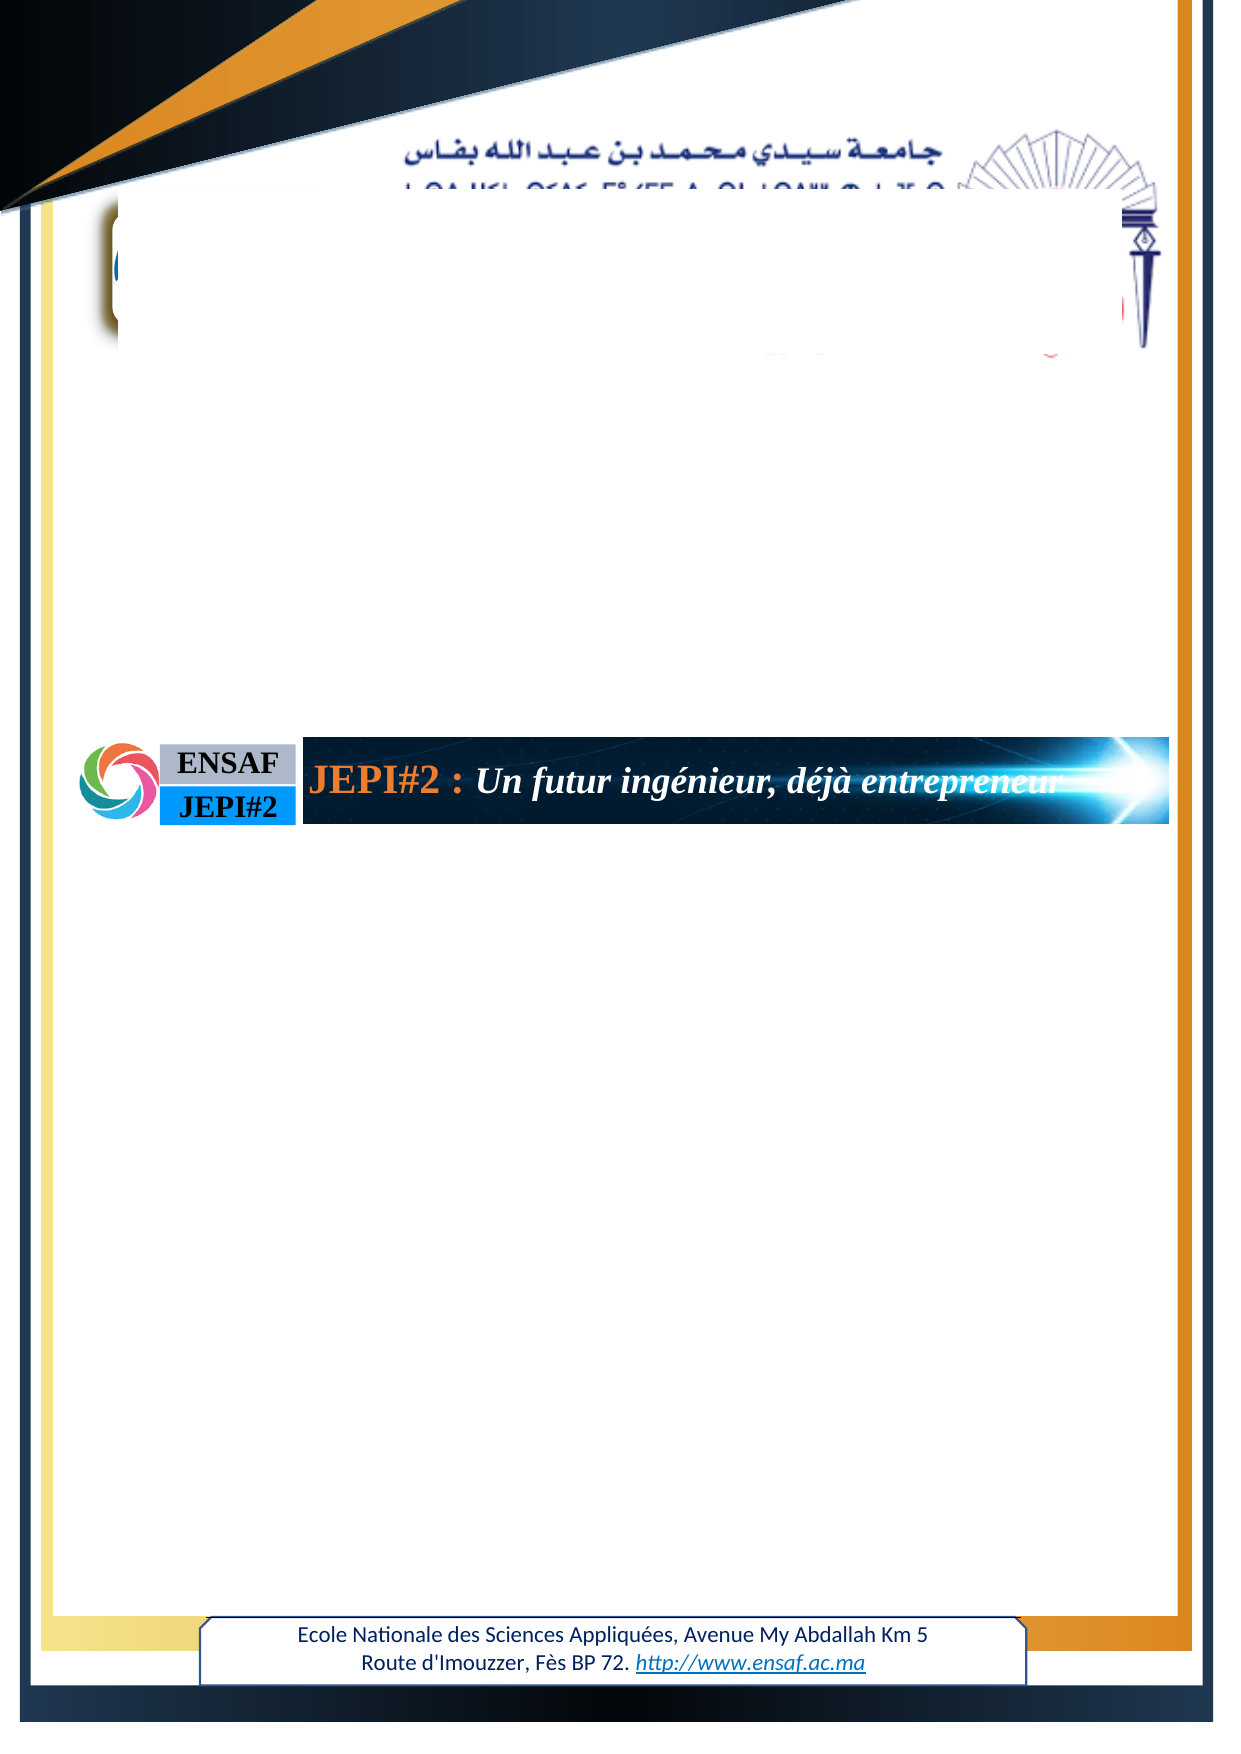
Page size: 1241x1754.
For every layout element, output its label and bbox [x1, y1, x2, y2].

picture [66, 730, 172, 832]
picture [303, 737, 1169, 824]
picture [398, 116, 1171, 366]
picture [112, 216, 118, 321]
